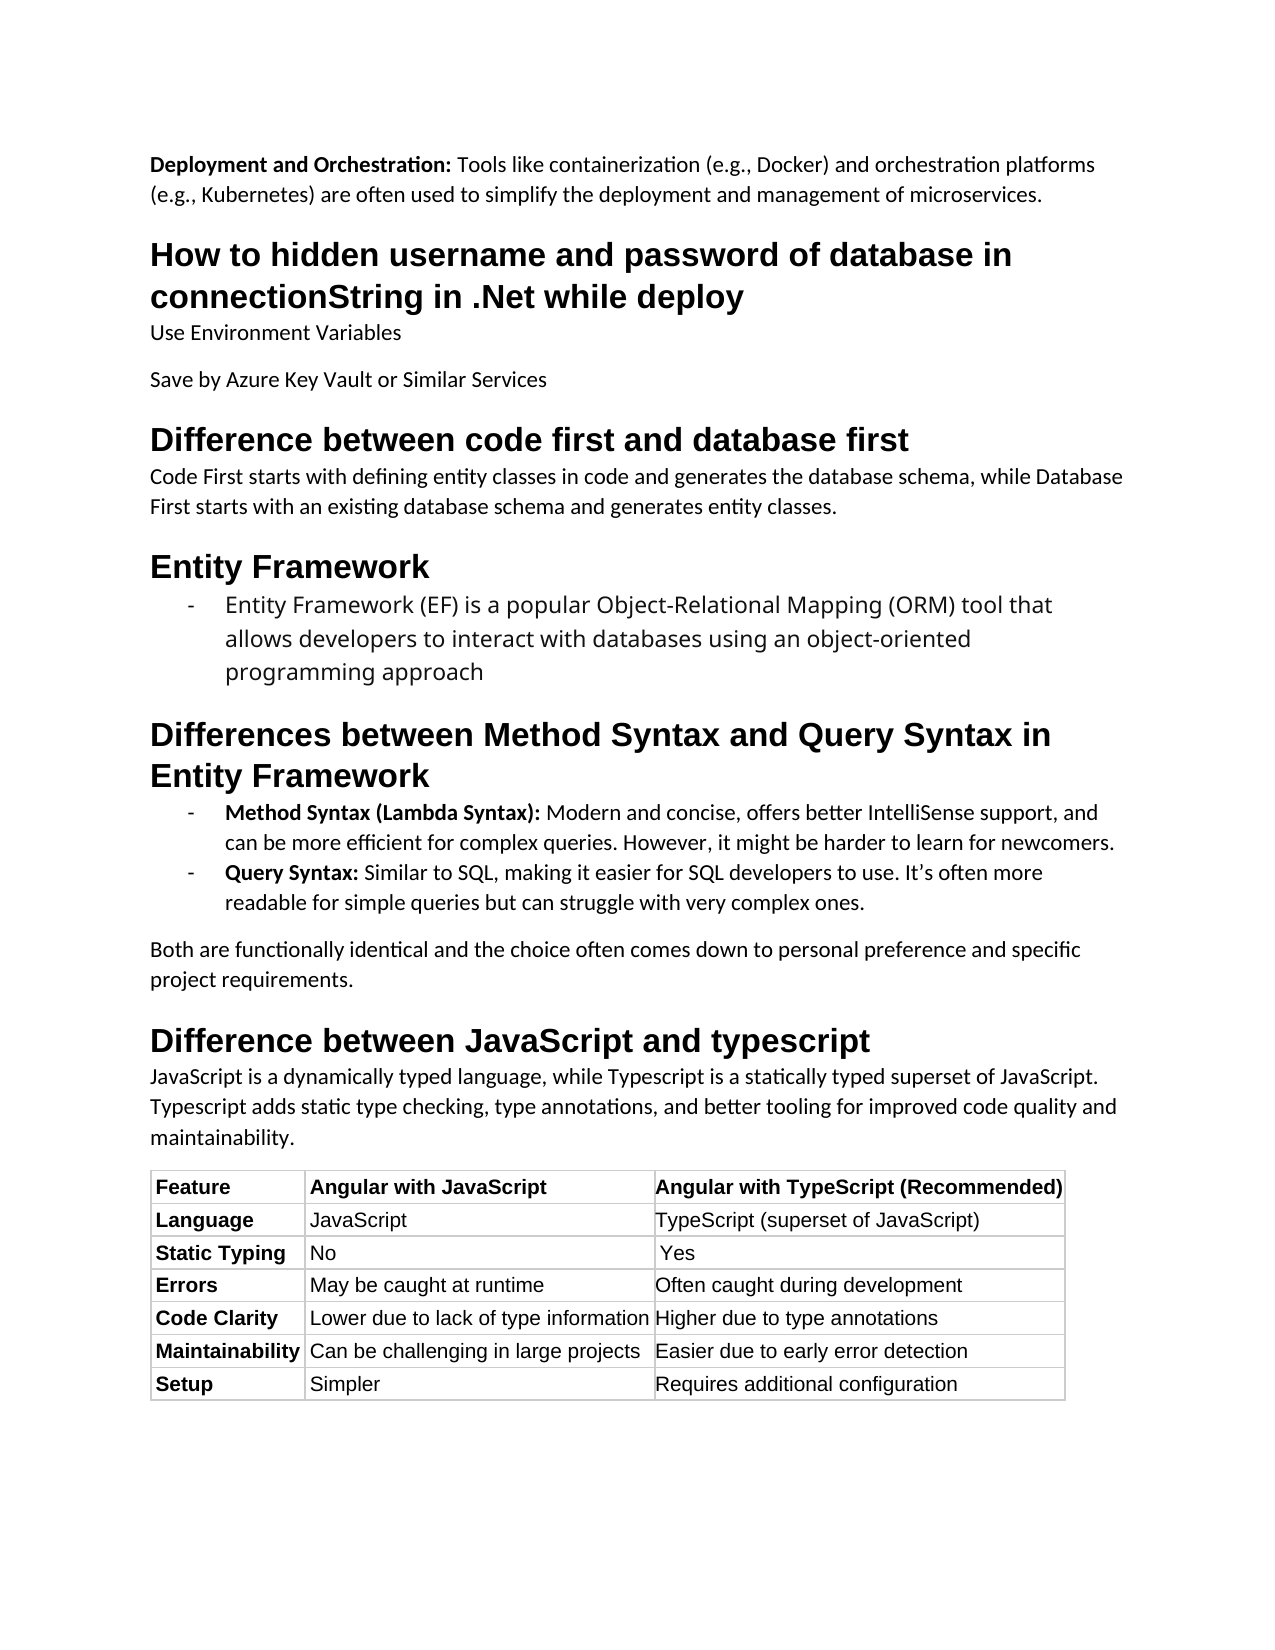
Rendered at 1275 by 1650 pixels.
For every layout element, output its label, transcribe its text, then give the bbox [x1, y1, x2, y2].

text Save by Azure Key Vault or Similar Services [150, 365, 1125, 393]
table_cell TypeScript (superset of JavaScript) [656, 1204, 1064, 1235]
subtitle Difference between code first and database first [150, 420, 1125, 459]
table_header Angular with JavaScript [306, 1171, 654, 1202]
table_cell Easier due to early error detection [656, 1335, 1064, 1366]
list Method Syntax (Lambda Syntax): Modern and concise, offers better IntelliSense support, and can be more efficient for complex queries. However, it might be harder to learn for newcomers. [187, 798, 1125, 856]
table_header Angular with TypeScript (Recommended) [656, 1171, 1064, 1202]
list Entity Framework (EF) is a popular Object-Relational Mapping (ORM) tool that allows developers to interact with databases using an object-oriented programming approach [187, 589, 1125, 687]
table_cell Static Typing [152, 1237, 304, 1268]
table_cell Code Clarity [152, 1302, 304, 1334]
text Use Environment Variables [150, 318, 1125, 346]
text Code First starts with defining entity classes in code and generates the database schema, while Database First starts with an existing database schema and generates entity classes. [150, 462, 1125, 520]
list Query Syntax: Similar to SQL, making it easier for SQL developers to use. It’s often more readable for simple queries but can struggle with very complex ones. [187, 858, 1125, 917]
subtitle Differences between Method Syntax and Query Syntax in Entity Framework [150, 715, 1125, 795]
table_cell Simpler [306, 1368, 654, 1399]
table_header Feature [152, 1171, 304, 1202]
table_cell Errors [152, 1270, 304, 1301]
text Deployment and Orchestration: Tools like containerization (e.g., Docker) and orchestration platforms (e.g., Kubernetes) are often used to simplify the deployment and management of microservices. [150, 150, 1125, 208]
text JavaScript is a dynamically typed language, while Typescript is a statically typed superset of JavaScript. Typescript adds static type checking, type annotations, and better tooling for improved code quality and maintainability. [150, 1062, 1125, 1151]
table_cell Maintainability [152, 1335, 304, 1366]
table_cell Setup [152, 1368, 304, 1399]
table_cell Lower due to lack of type information [306, 1302, 654, 1334]
table_cell Higher due to type annotations [656, 1302, 1064, 1334]
table_cell JavaScript [306, 1204, 654, 1235]
subtitle How to hidden username and password of database in connectionString in .Net while deploy [150, 235, 1125, 315]
table_cell Often caught during development [656, 1270, 1064, 1301]
table_cell May be caught at runtime [306, 1270, 654, 1301]
subtitle Difference between JavaScript and typescript [150, 1021, 1125, 1059]
table_cell Requires additional configuration [656, 1368, 1064, 1399]
table_cell Yes [656, 1237, 1064, 1268]
table_cell Can be challenging in large projects [306, 1335, 654, 1366]
text Both are functionally identical and the choice often comes down to personal preference and specific project requirements. [150, 935, 1125, 994]
table_cell No [306, 1237, 654, 1268]
table_cell Language [152, 1204, 304, 1235]
subtitle Entity Framework [150, 547, 1125, 586]
